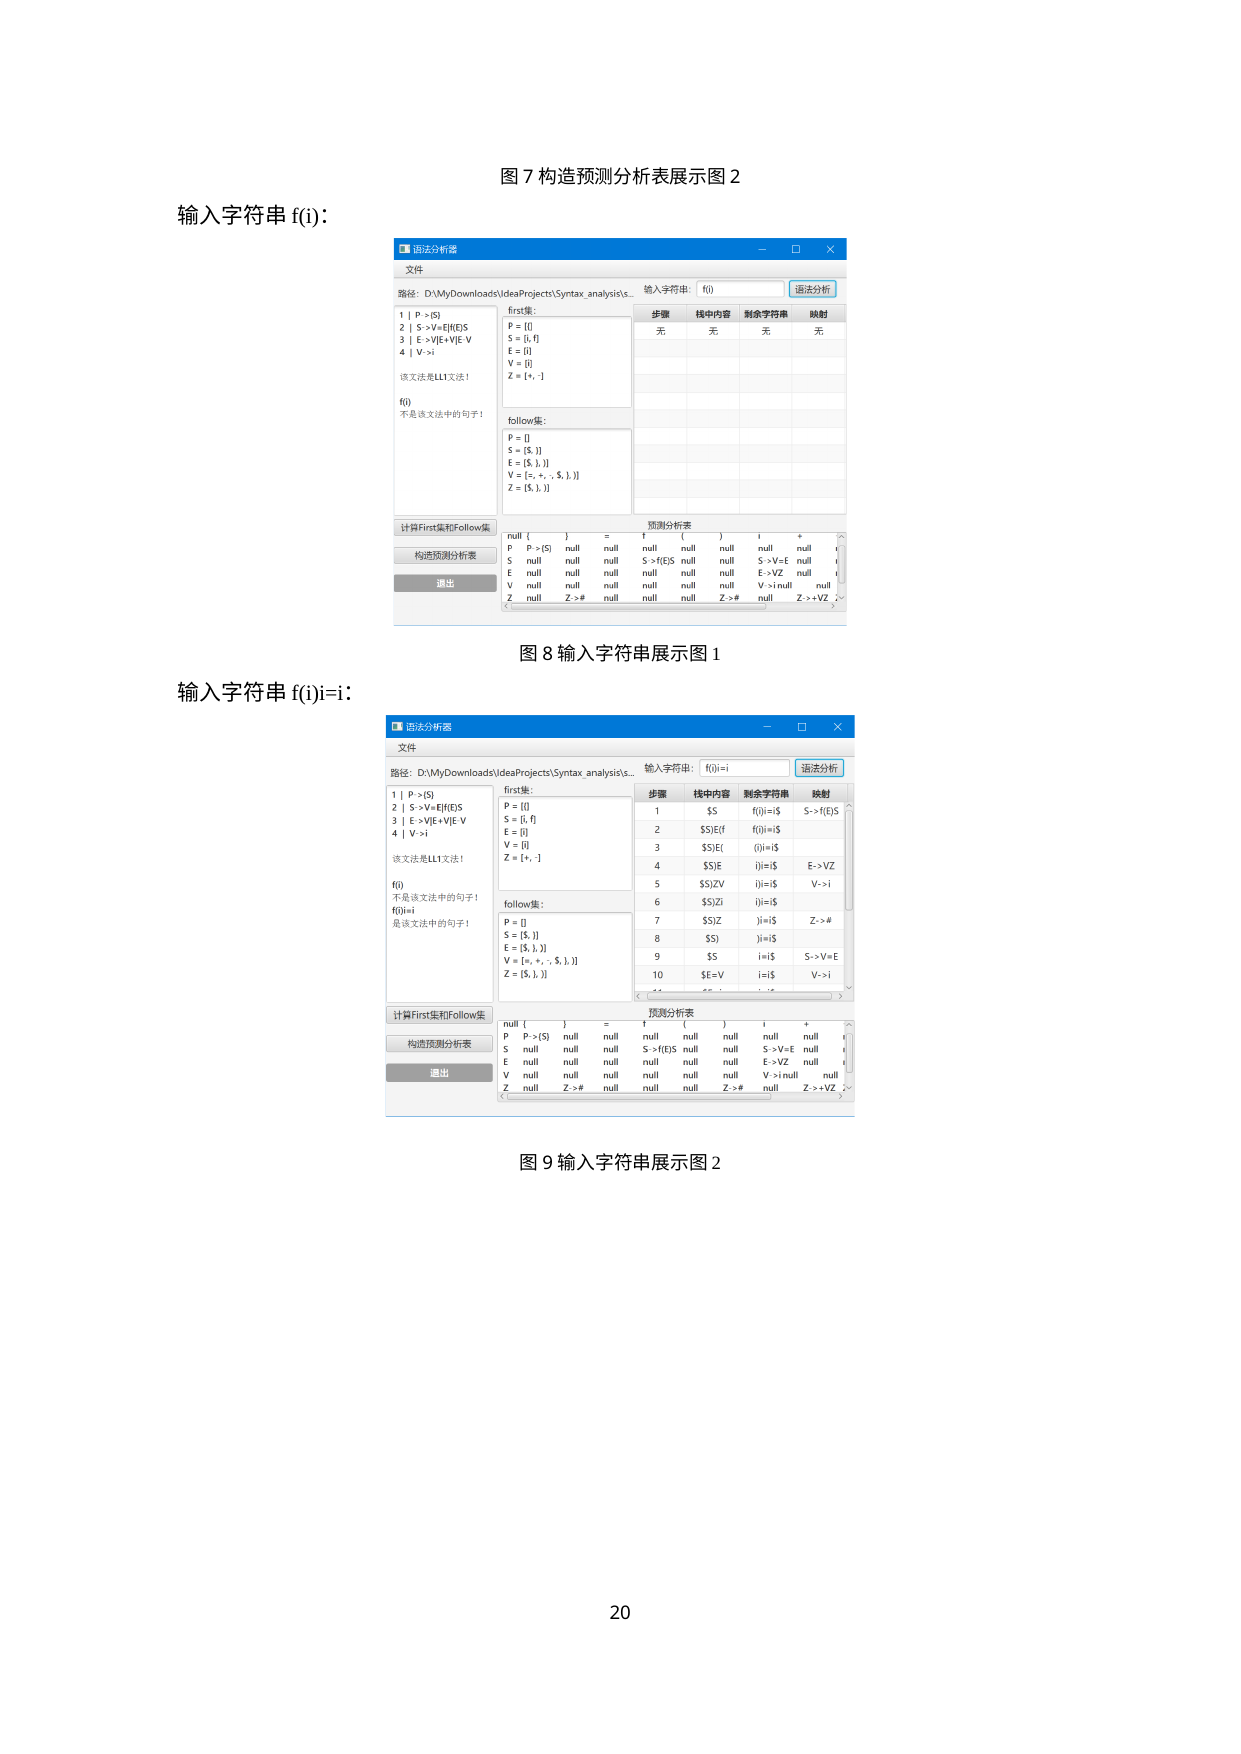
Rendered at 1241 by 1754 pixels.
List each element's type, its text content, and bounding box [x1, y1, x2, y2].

text 图7 构造预测分析表展示图2 [177, 159, 1063, 191]
text 图8 输入字符串展示图1 [177, 636, 1063, 668]
picture [393, 238, 847, 626]
picture [385, 715, 855, 1117]
text 输入字符串f(i)： [177, 198, 1063, 230]
text 图9 输入字符串展示图2 [177, 1145, 1063, 1178]
text 输入字符串f(i)i=i： [177, 675, 1063, 707]
